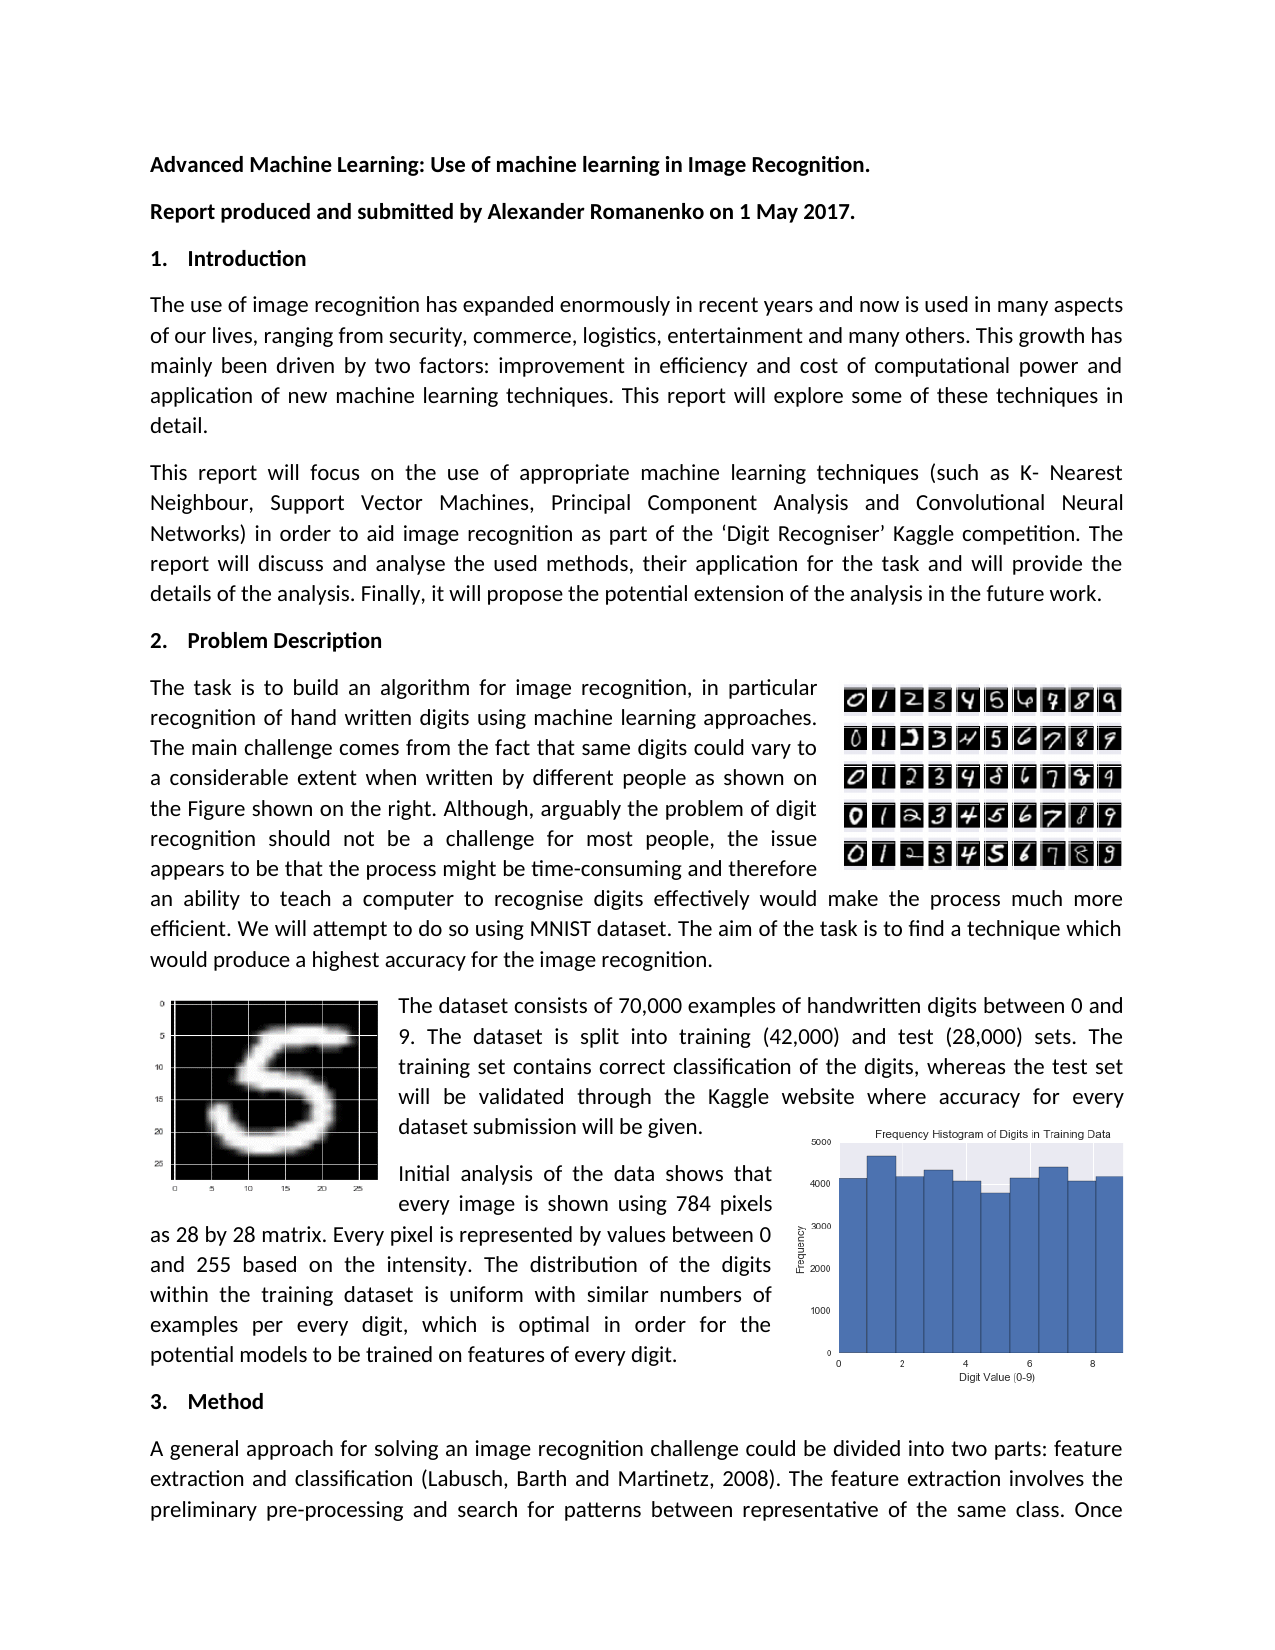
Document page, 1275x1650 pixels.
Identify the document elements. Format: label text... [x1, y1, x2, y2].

text Report produced and submitted by Alexander Romanenko on 1 May 2017. [150, 197, 1125, 225]
picture [791, 1124, 1124, 1384]
text The use of image recognition has expanded enormously in recent years and now is used in many aspects of our lives, ranging from security, commerce, logistics, entertainment and many others. This growth has mainly been driven by two factors: improvement in efficiency and cost of computational power and application of new machine learning techniques. This report will explore some of these techniques in detail. [150, 291, 1125, 439]
list Method [150, 1387, 1125, 1416]
text The task is to build an algorithm for image recognition, in particular recognition of hand written digits using machine learning approaches. The main challenge comes from the fact that same digits could vary to a considerable extent when written by different people as shown on the Figure shown on the right. Although, arguably the problem of digit recognition should not be a challenge for most people, the issue appears to be that the process might be time-consuming and therefore an ability to teach a computer to recognise digits effectively would make the process much more efficient. We will attempt to do so using MNIST dataset. The aim of the task is to find a technique which would produce a highest accuracy for the image recognition. [150, 673, 1125, 973]
text The dataset consists of 70,000 examples of handwritten digits between 0 and 9. The dataset is split into training (42,000) and test (28,000) sets. The training set contains correct classification of the digits, whereas the test set will be validated through the Kaggle website where accuracy for every dataset submission will be given. [150, 992, 1125, 1141]
picture [837, 680, 1122, 872]
text Initial analysis of the data shows that every image is shown using 784 pixels as 28 by 28 matrix. Every pixel is represented by values between 0 and 255 based on the intensity. The distribution of the digits within the training dataset is uniform with similar numbers of examples per every digit, which is optimal in order for the potential models to be trained on features of every digit. [150, 1159, 791, 1369]
list Introduction [150, 244, 1125, 272]
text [150, 1434, 1125, 1523]
list Problem Description [150, 626, 1125, 654]
text Advanced Machine Learning: Use of machine learning in Image Recognition. [150, 150, 1125, 178]
text This report will focus on the use of appropriate machine learning techniques (such as K- Nearest Neighbour, Support Vector Machines, Principal Component Analysis and Convolutional Neural Networks) in order to aid image recognition as part of the ‘Digit Recogniser’ Kaggle competition. The report will discuss and analyse the used methods, their application for the task and will provide the details of the analysis. Finally, it will propose the potential extension of the analysis in the future work. [150, 458, 1125, 607]
picture [152, 998, 380, 1195]
